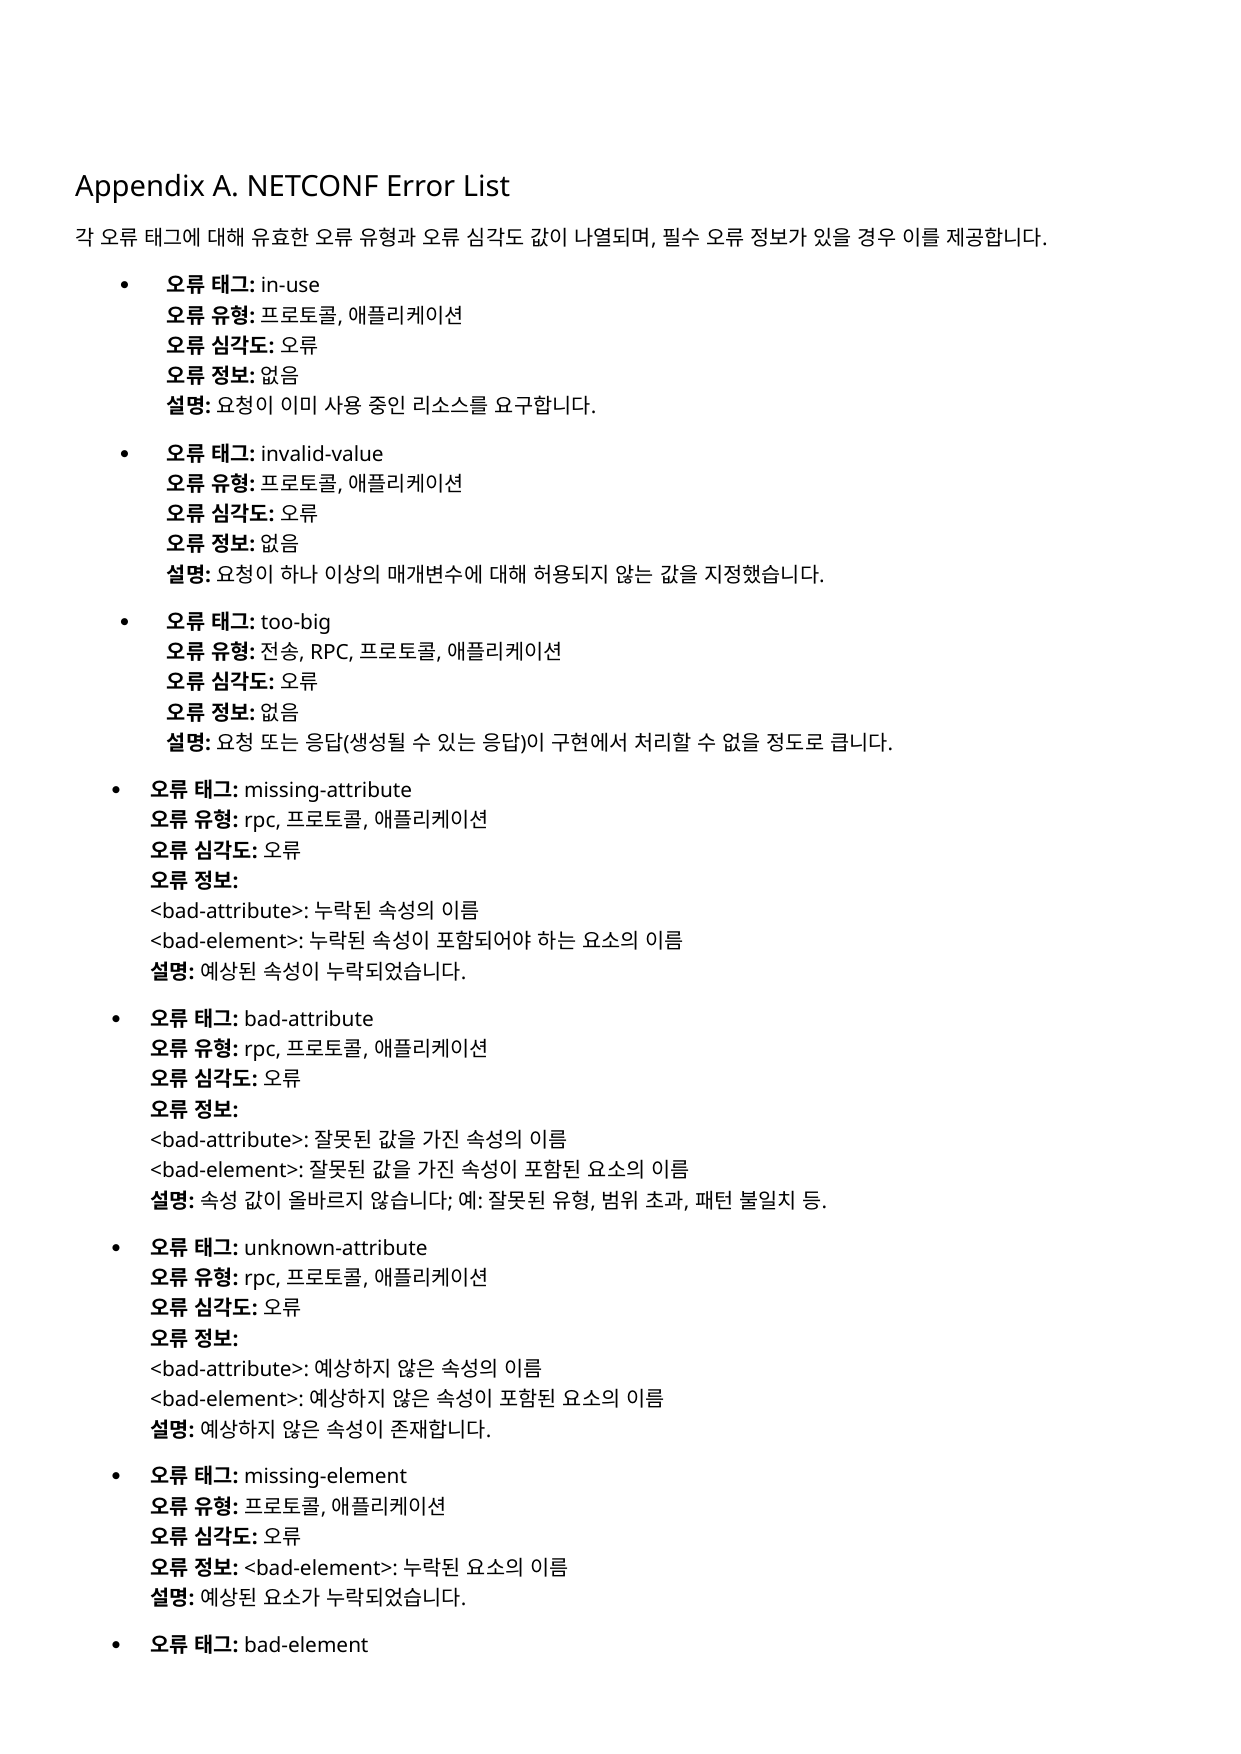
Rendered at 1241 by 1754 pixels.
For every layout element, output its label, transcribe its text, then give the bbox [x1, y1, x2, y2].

list 오류 태그: unknown-attribute 오류 유형: rpc, 프로토콜, 애플리케이션 오류 심각도: 오류 오류 정보: <bad-attribute>: 예상하지 않은 속성의 이름 <bad-element>: 예상하지 않은 속성이 포함된 요소의 이름 설명: 예상하지 않은 속성이 존재합니다. [112, 1231, 1165, 1443]
list 오류 태그: too-big 오류 유형: 전송, RPC, 프로토콜, 애플리케이션 오류 심각도: 오류 오류 정보: 없음 설명: 요청 또는 응답(생성될 수 있는 응답)이 구현에서 처리할 수 없을 정도로 큽니다. [121, 605, 1165, 757]
subtitle Appendix A. NETCONF Error List [75, 165, 1165, 205]
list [112, 1628, 1165, 1658]
list 오류 태그: in-use 오류 유형: 프로토콜, 애플리케이션 오류 심각도: 오류 오류 정보: 없음 설명: 요청이 이미 사용 중인 리소스를 요구합니다. [121, 268, 1165, 420]
list 오류 태그: missing-attribute 오류 유형: rpc, 프로토콜, 애플리케이션 오류 심각도: 오류 오류 정보: <bad-attribute>: 누락된 속성의 이름 <bad-element>: 누락된 속성이 포함되어야 하는 요소의 이름 설명: 예상된 속성이 누락되었습니다. [112, 773, 1165, 985]
text 각 오류 태그에 대해 유효한 오류 유형과 오류 심각도 값이 나열되며, 필수 오류 정보가 있을 경우 이를 제공합니다. [75, 222, 1165, 252]
list 오류 태그: bad-attribute 오류 유형: rpc, 프로토콜, 애플리케이션 오류 심각도: 오류 오류 정보: <bad-attribute>: 잘못된 값을 가진 속성의 이름 <bad-element>: 잘못된 값을 가진 속성이 포함된 요소의 이름 설명: 속성 값이 올바르지 않습니다; 예: 잘못된 유형, 범위 초과, 패턴 불일치 등. [112, 1002, 1165, 1214]
list 오류 태그: invalid-value 오류 유형: 프로토콜, 애플리케이션 오류 심각도: 오류 오류 정보: 없음 설명: 요청이 하나 이상의 매개변수에 대해 허용되지 않는 값을 지정했습니다. [121, 437, 1165, 588]
list 오류 태그: missing-element 오류 유형: 프로토콜, 애플리케이션 오류 심각도: 오류 오류 정보: <bad-element>: 누락된 요소의 이름 설명: 예상된 요소가 누락되었습니다. [112, 1460, 1165, 1611]
